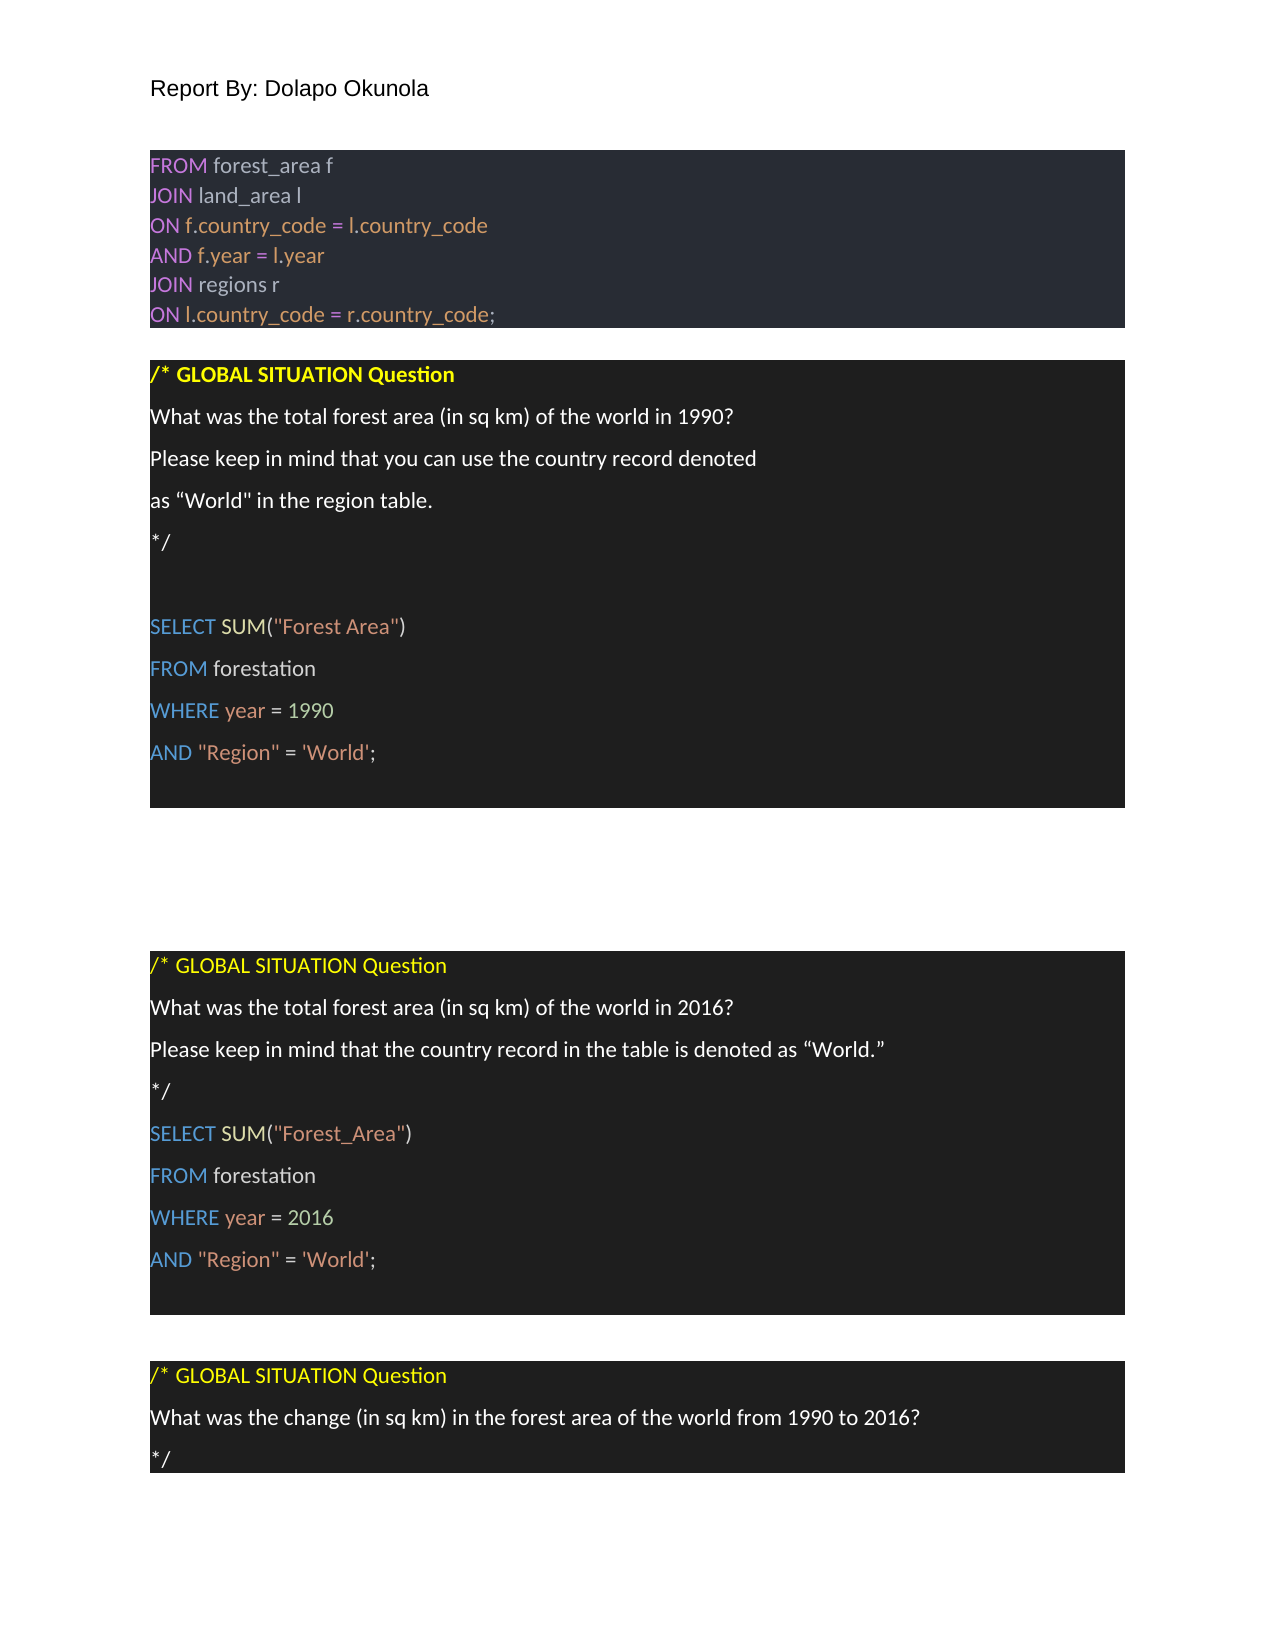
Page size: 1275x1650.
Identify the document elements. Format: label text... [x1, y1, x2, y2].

text WHERE year = 2016 [150, 1203, 1125, 1231]
text SELECT SUM("Forest Area") [150, 612, 1125, 640]
text */ [150, 1077, 1125, 1105]
text AND "Region" = 'World'; [150, 738, 1125, 766]
text ON f.country_code = l.country_code [150, 209, 1125, 239]
text FROM forestation [150, 654, 1125, 682]
text AND f.year = l.year [150, 239, 1125, 269]
text /* GLOBAL SITUATION Question [150, 951, 1125, 979]
text ON l.country_code = r.country_code; [150, 298, 1125, 328]
text FROM forestation [150, 1161, 1125, 1189]
text FROM forest_area f [150, 150, 1125, 180]
text /* GLOBAL SITUATION Question [150, 360, 1125, 388]
text What was the total forest area (in sq km) of the world in 2016? [150, 993, 1125, 1021]
text Please keep in mind that you can use the country record denoted [150, 444, 1125, 472]
text WHERE year = 1990 [150, 696, 1125, 724]
text */ [150, 528, 1125, 556]
text */ [150, 1445, 1125, 1473]
text as “World" in the region table. [150, 486, 1125, 514]
text AND "Region" = 'World'; [150, 1245, 1125, 1273]
text JOIN land_area l [150, 180, 1125, 209]
text What was the total forest area (in sq km) of the world in 1990? [150, 402, 1125, 430]
text What was the change (in sq km) in the forest area of the world from 1990 to 2016? [150, 1403, 1125, 1431]
text /* GLOBAL SITUATION Question [150, 1361, 1125, 1389]
text JOIN regions r [150, 269, 1125, 298]
text SELECT SUM("Forest_Area") [150, 1119, 1125, 1147]
text Please keep in mind that the country record in the table is denoted as “World.” [150, 1035, 1125, 1063]
